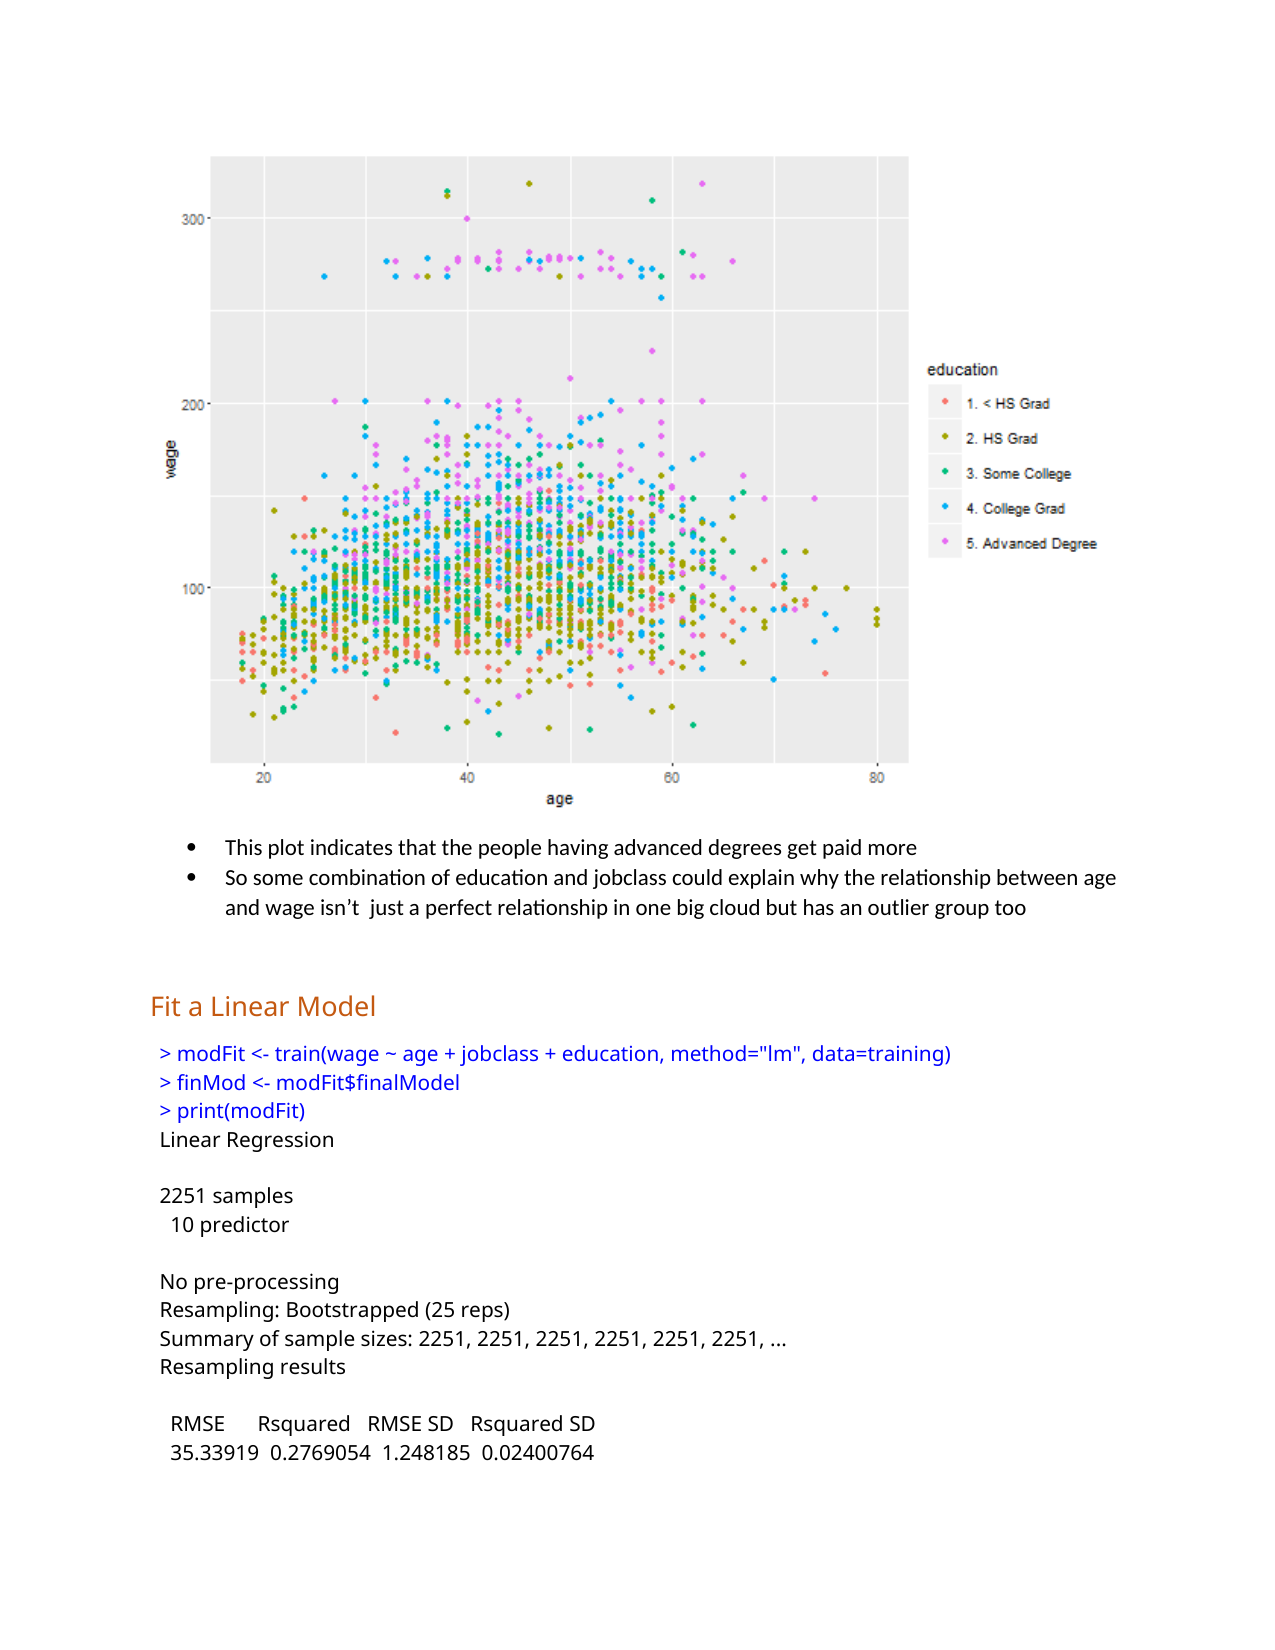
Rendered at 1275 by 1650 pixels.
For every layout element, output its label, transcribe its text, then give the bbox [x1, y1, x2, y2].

subtitle Fit a Linear Model [150, 987, 1125, 1024]
list So some combination of education and jobclass could explain why the relationship between age and wage isn’t just a perfect relationship in one big cloud but has an outlier group too [187, 863, 1125, 921]
list This plot indicates that the people having advanced degrees get paid more [187, 833, 1125, 861]
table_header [150, 1040, 1275, 1478]
picture [150, 150, 1125, 815]
